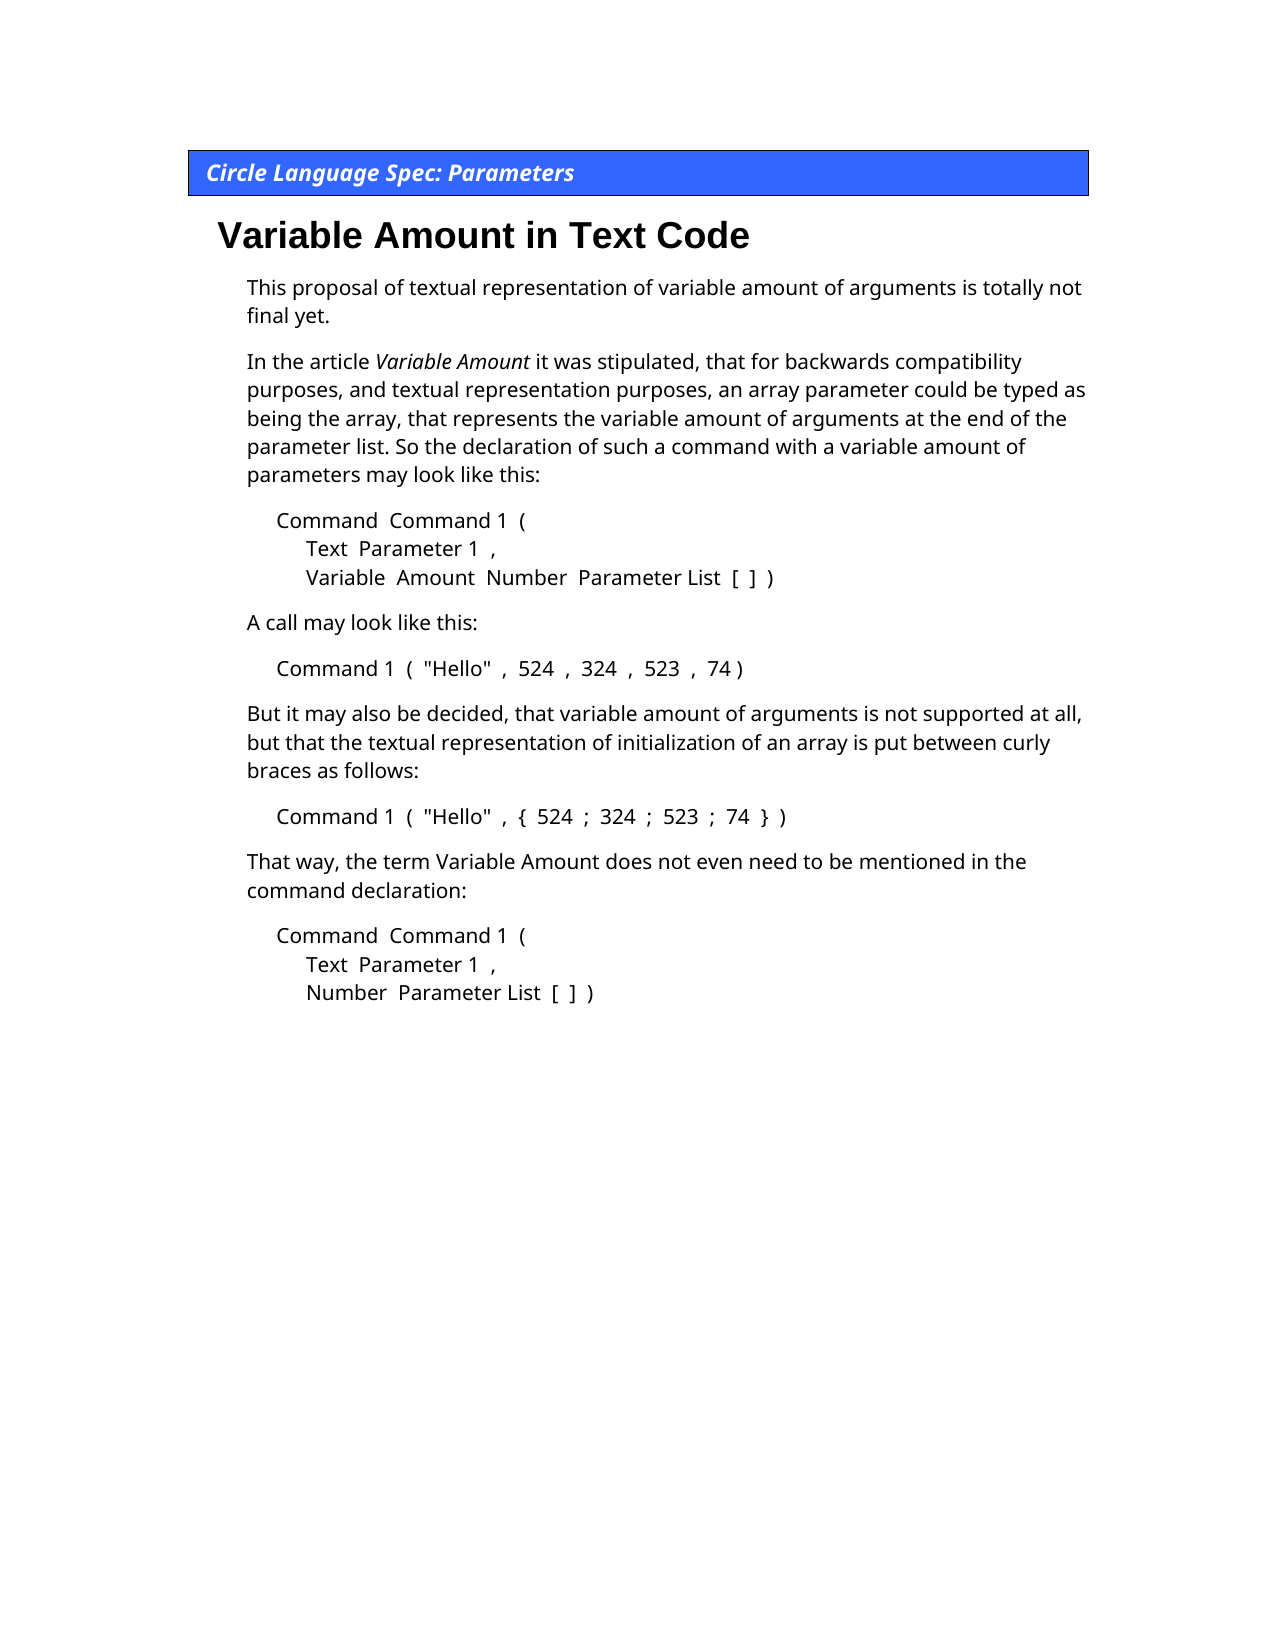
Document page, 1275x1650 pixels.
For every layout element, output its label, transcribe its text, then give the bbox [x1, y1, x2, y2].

subtitle Variable Amount in Text Code [217, 213, 1087, 256]
text But it may also be decided, that variable amount of arguments is not supported at all, but that the textual representation of initialization of an array is put between curly braces as follows: [247, 699, 1087, 785]
text Number Parameter List [ ] ) [306, 978, 1087, 1007]
table_header Circle Language Spec: Parameters [189, 151, 1088, 195]
text Text Parameter 1 , [306, 950, 1087, 978]
text Command 1 ( "Hello" , { 524 ; 324 ; 523 ; 74 } ) [276, 802, 1087, 830]
text Text Parameter 1 , [306, 534, 1087, 563]
text Command 1 ( "Hello" , 524 , 324 , 523 , 74 ) [276, 654, 1087, 682]
text Command Command 1 ( [276, 921, 1087, 950]
text In the article Variable Amount it was stipulated, that for backwards compatibility purposes, and textual representation purposes, an array parameter could be typed as being the array, that represents the variable amount of arguments at the end of the parameter list. So the declaration of such a command with a variable amount of parameters may look like this: [247, 347, 1087, 489]
text A call may look like this: [247, 608, 1087, 637]
text Variable Amount Number Parameter List [ ] ) [306, 563, 1087, 591]
text Command Command 1 ( [276, 506, 1087, 534]
text That way, the term Variable Amount does not even need to be mentioned in the command declaration: [247, 847, 1087, 904]
text This proposal of textual representation of variable amount of arguments is totally not final yet. [247, 273, 1087, 330]
